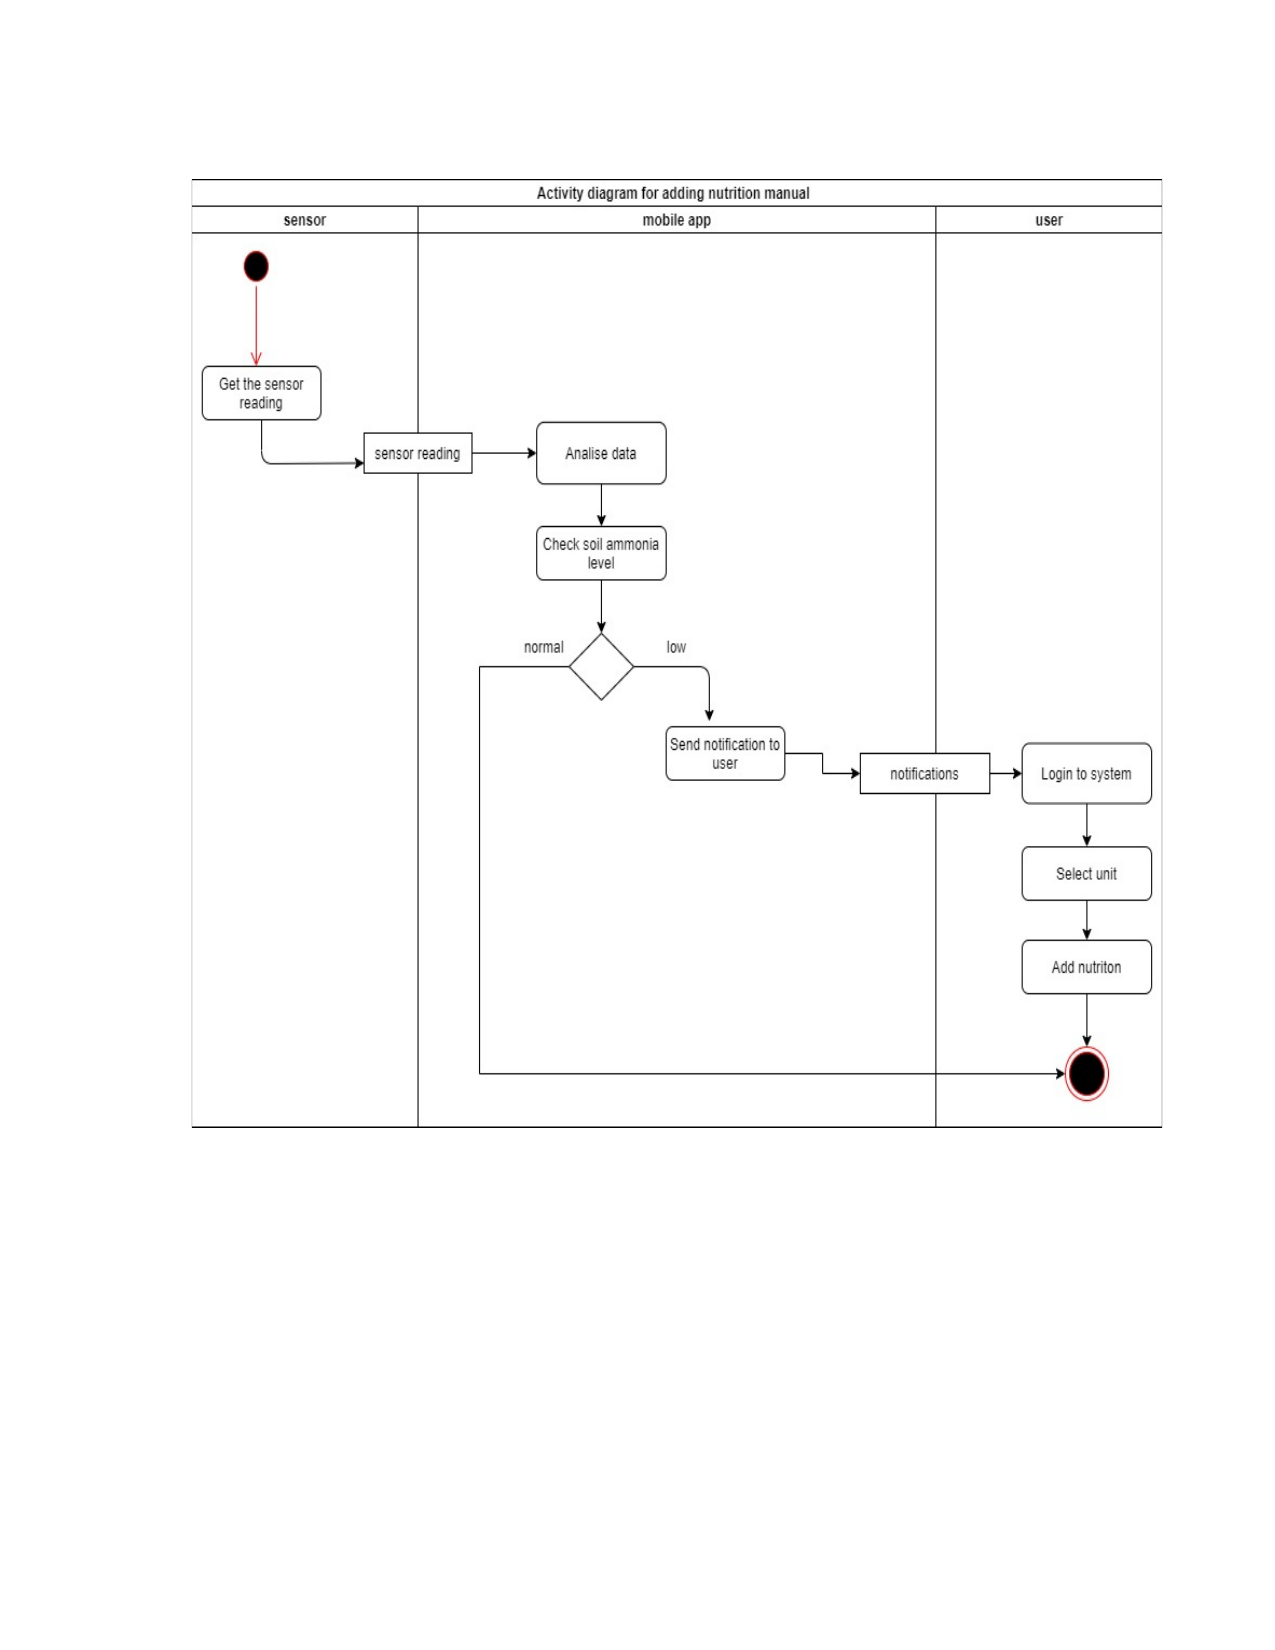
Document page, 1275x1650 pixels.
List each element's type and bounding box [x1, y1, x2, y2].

picture [191, 179, 1163, 1128]
